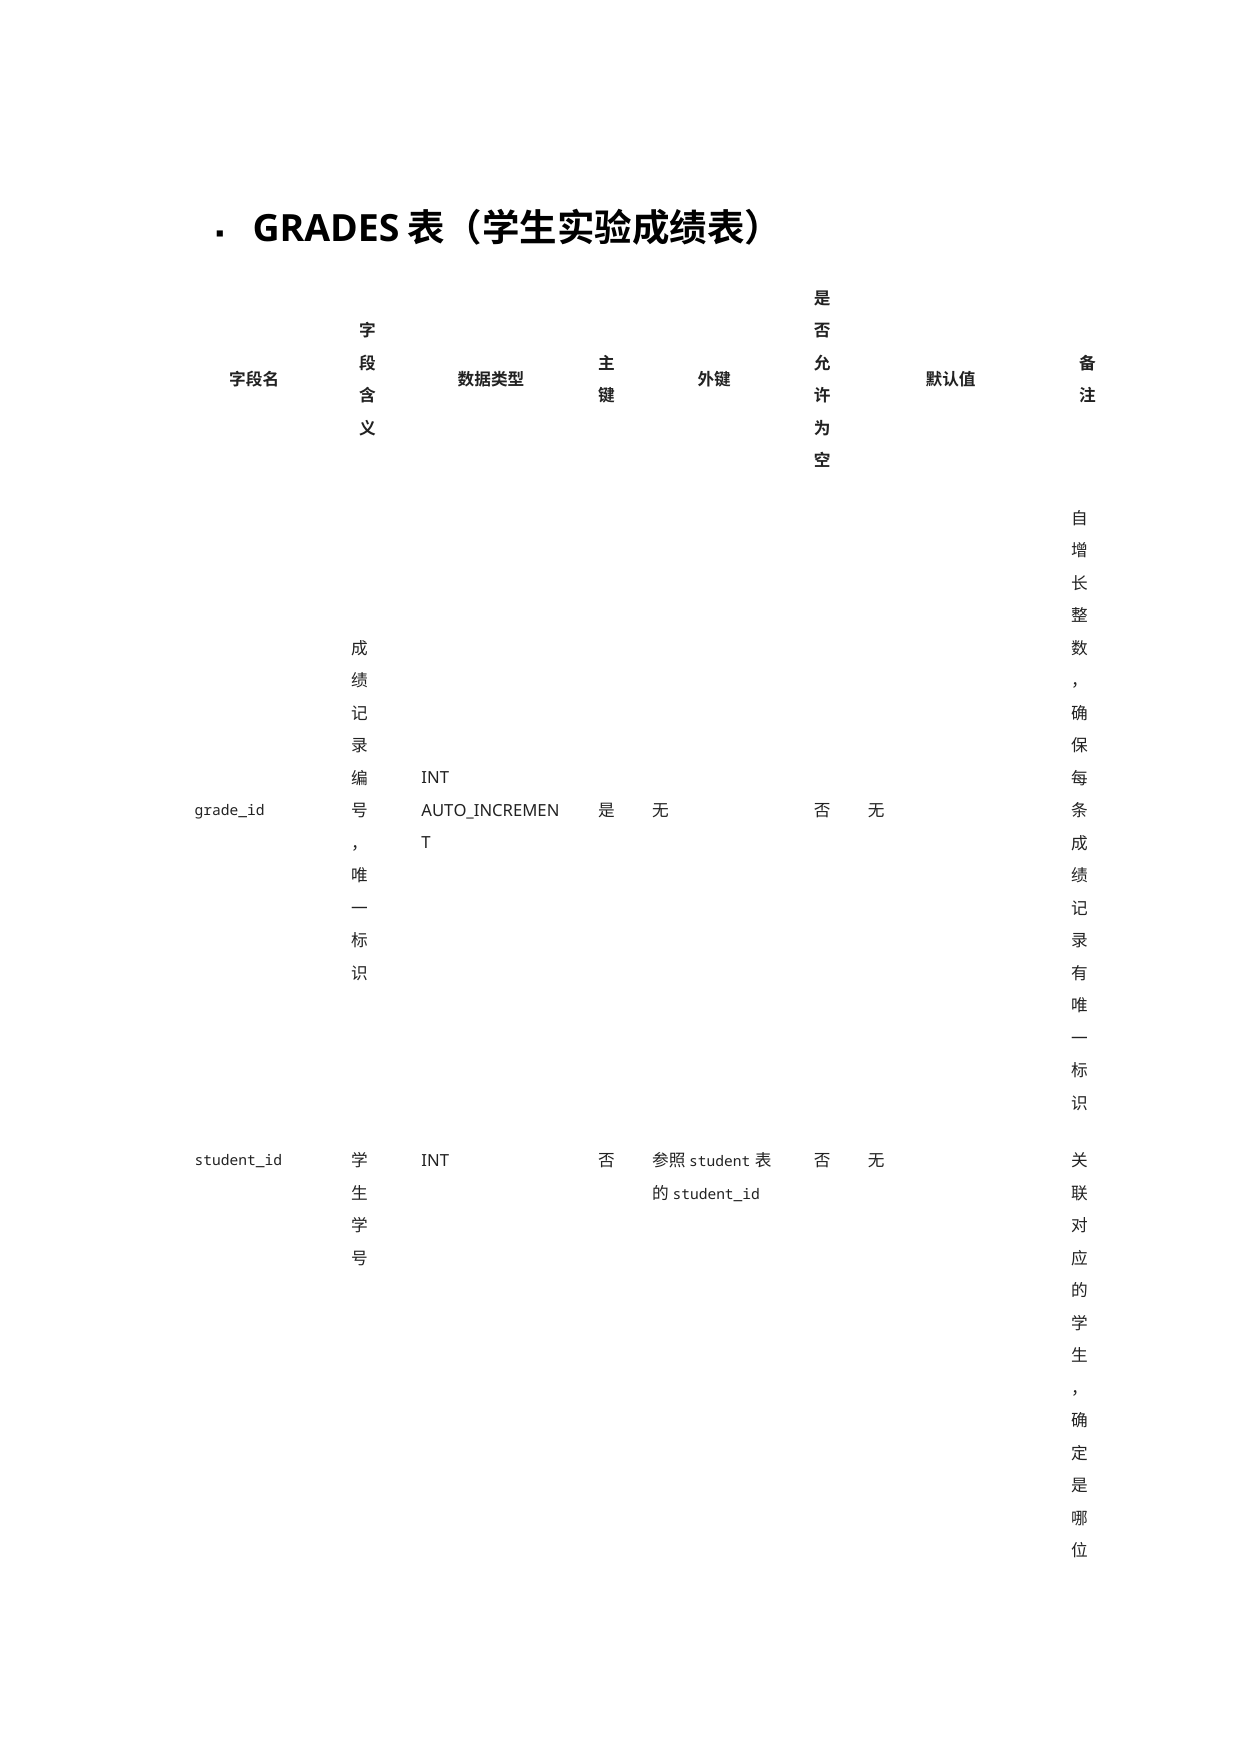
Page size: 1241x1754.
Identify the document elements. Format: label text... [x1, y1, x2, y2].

table_cell INT AUTO_INCREMENT [403, 488, 579, 1131]
table_header 主键 [579, 268, 633, 488]
table_cell INT [403, 1131, 579, 1578]
table_cell 无 [633, 488, 795, 1131]
table_cell 关联对应的学生，确定是哪位学生的成绩 [1052, 1131, 1123, 1578]
table_header 数据类型 [403, 268, 579, 488]
table_header 字段含义 [332, 268, 402, 488]
table_cell 否 [579, 1131, 633, 1578]
table_cell 否 [795, 1131, 849, 1578]
table_cell 无 [849, 488, 1052, 1131]
table_cell 否 [795, 488, 849, 1131]
table_cell 自增长整数，确保每条成绩记录有唯一标识 [1052, 488, 1123, 1131]
table_header 默认值 [849, 268, 1052, 488]
table_cell 参照 student 表的 student_id [633, 1131, 795, 1578]
table_header 字段名 [176, 268, 332, 488]
table_header 备注 [1052, 268, 1123, 488]
table_cell 无 [849, 1131, 1052, 1578]
subtitle GRADES表（学生实验成绩表） [215, 193, 1087, 258]
table_cell grade_id [176, 488, 332, 1131]
table_header 是否允许为空 [795, 268, 849, 488]
table_header 外键 [633, 268, 795, 488]
table_cell 是 [579, 488, 633, 1131]
table_cell 学生学号 [332, 1131, 402, 1578]
table_cell 成绩记录编号，唯一标识 [332, 488, 402, 1131]
table_cell student_id [176, 1131, 332, 1578]
